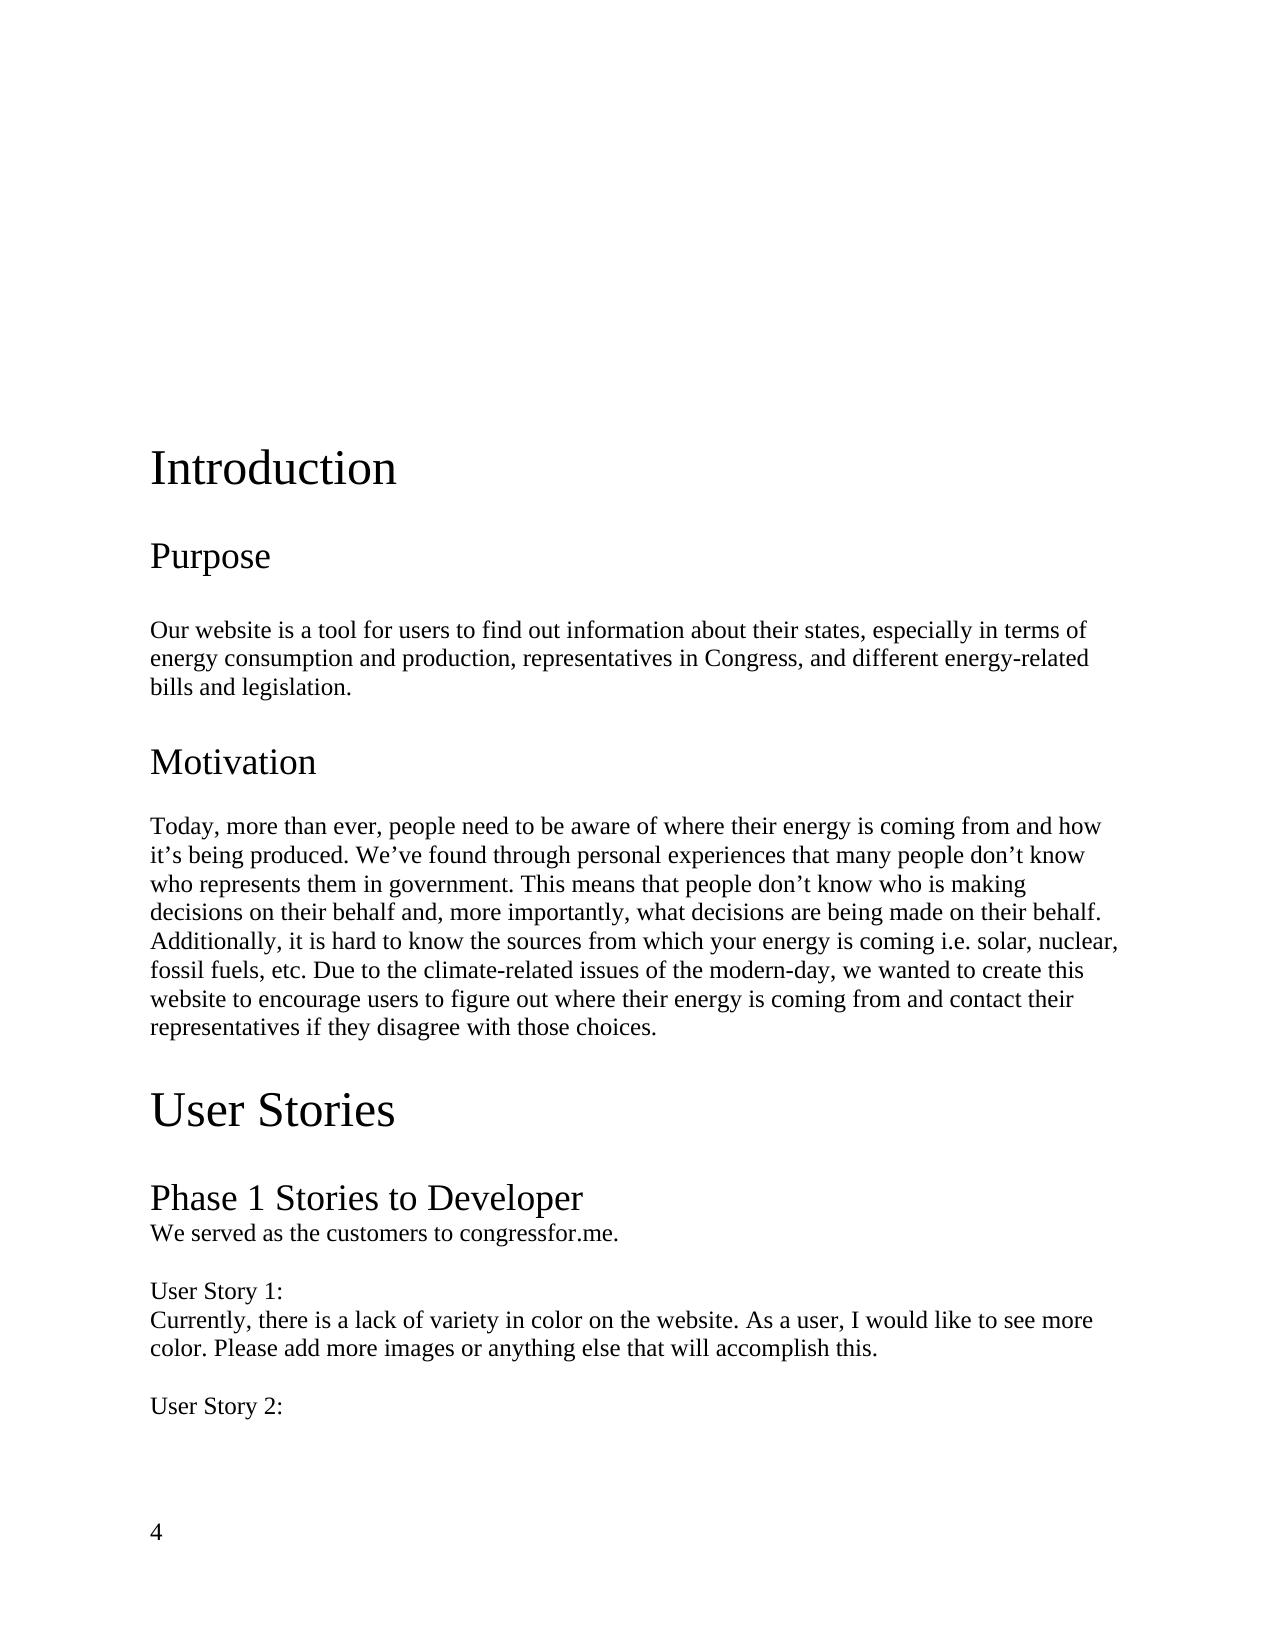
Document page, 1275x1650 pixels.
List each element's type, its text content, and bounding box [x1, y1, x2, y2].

text Today, more than ever, people need to be aware of where their energy is coming from and how it’s being produced. We’ve found through personal experiences that many people don’t know who represents them in government. This means that people don’t know who is making decisions on their behalf and, more importantly, what decisions are being made on their behalf. Additionally, it is hard to know the sources from which your energy is coming i.e. solar, nuclear, fossil fuels, etc. Due to the climate-related issues of the modern-day, we wanted to create this website to encourage users to figure out where their energy is coming from and contact their representatives if they disagree with those choices. [150, 811, 1125, 1041]
text Currently, there is a lack of variety in color on the website. As a user, I would like to see more color. Please add more images or anything else that will accomplish this. [150, 1305, 1125, 1362]
text Purpose [150, 533, 1125, 576]
text User Story 2: [150, 1391, 1125, 1420]
text We served as the customers to congressfor.me. [150, 1218, 1125, 1247]
text Introduction [150, 437, 1125, 495]
text Motivation [150, 739, 1125, 782]
text User Stories [150, 1079, 1125, 1137]
text Phase 1 Stories to Developer [150, 1175, 1125, 1218]
text User Story 1: [150, 1276, 1125, 1305]
text Our website is a tool for users to find out information about their states, especially in terms of energy consumption and production, representatives in Congress, and different energy-related bills and legislation. [150, 615, 1125, 701]
